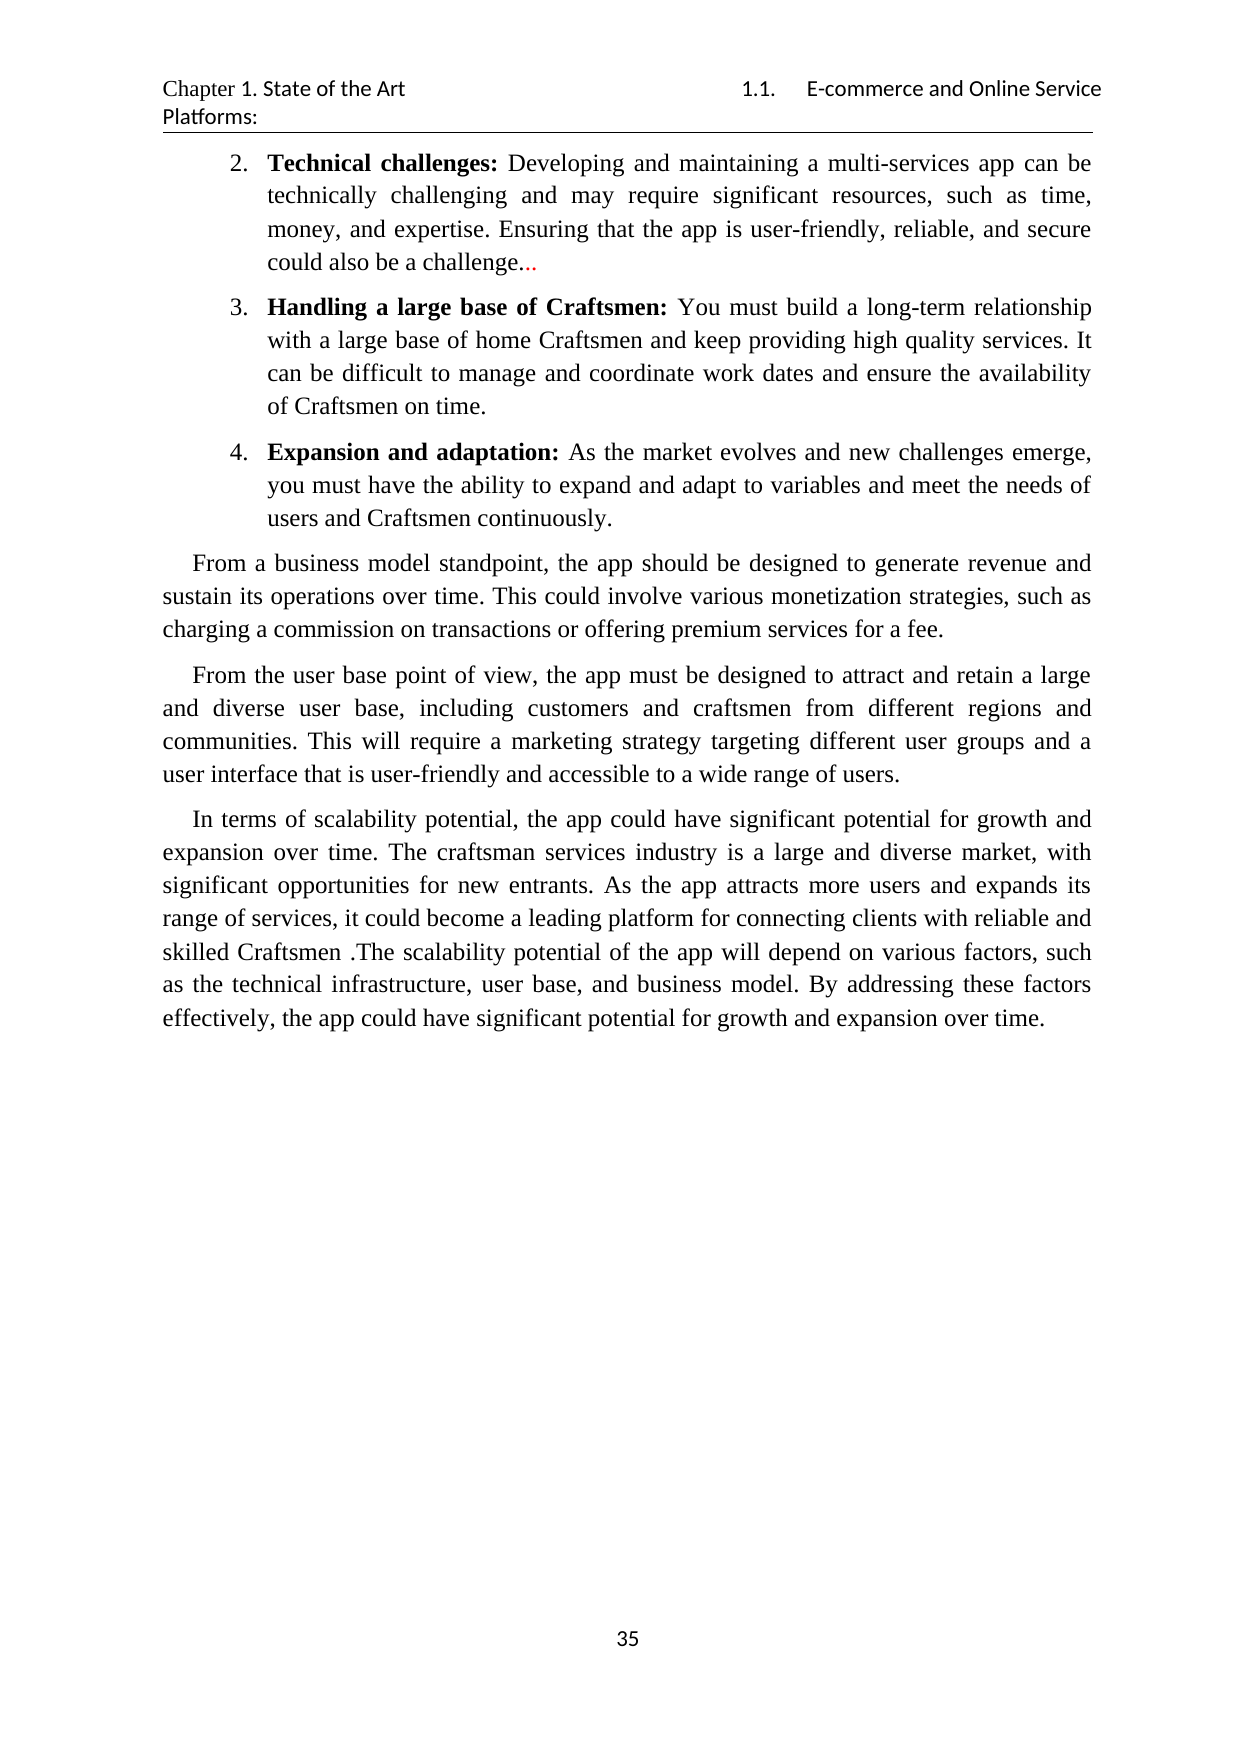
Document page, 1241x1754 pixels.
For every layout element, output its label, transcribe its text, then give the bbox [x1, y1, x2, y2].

list From a business model standpoint, the app should be designed to generate revenue and sustain its operations over time. This could involve various monetization strategies, such as charging a commission on transactions or offering premium services for a fee. [162, 548, 1093, 643]
list Handling a large base of Craftsmen: You must build a long-term relationship with a large base of home Craftsmen and keep providing high quality services. It can be difficult to manage and coordinate work dates and ensure the availability of Craftsmen on time. [229, 292, 1093, 420]
list Expansion and adaptation: As the market evolves and new challenges emerge, you must have the ability to expand and adapt to variables and meet the needs of users and Craftsmen continuously. [229, 437, 1093, 532]
list Technical challenges: Developing and maintaining a multi-services app can be technically challenging and may require significant resources, such as time, money, and expertise. Ensuring that the app is user-friendly, reliable, and secure could also be a challenge... [229, 148, 1093, 275]
list From the user base point of view, the app must be designed to attract and retain a large and diverse user base, including customers and craftsmen from different regions and communities. This will require a marketing strategy targeting different user groups and a user interface that is user-friendly and accessible to a wide range of users. [162, 660, 1093, 788]
list In terms of scalability potential, the app could have significant potential for growth and expansion over time. The craftsman services industry is a large and diverse market, with significant opportunities for new entrants. As the app attracts more users and expands its range of services, it could become a leading platform for connecting clients with reliable and skilled Craftsmen .The scalability potential of the app will depend on various factors, such as the technical infrastructure, user base, and business model. By addressing these factors effectively, the app could have significant potential for growth and expansion over time. [162, 804, 1093, 1031]
